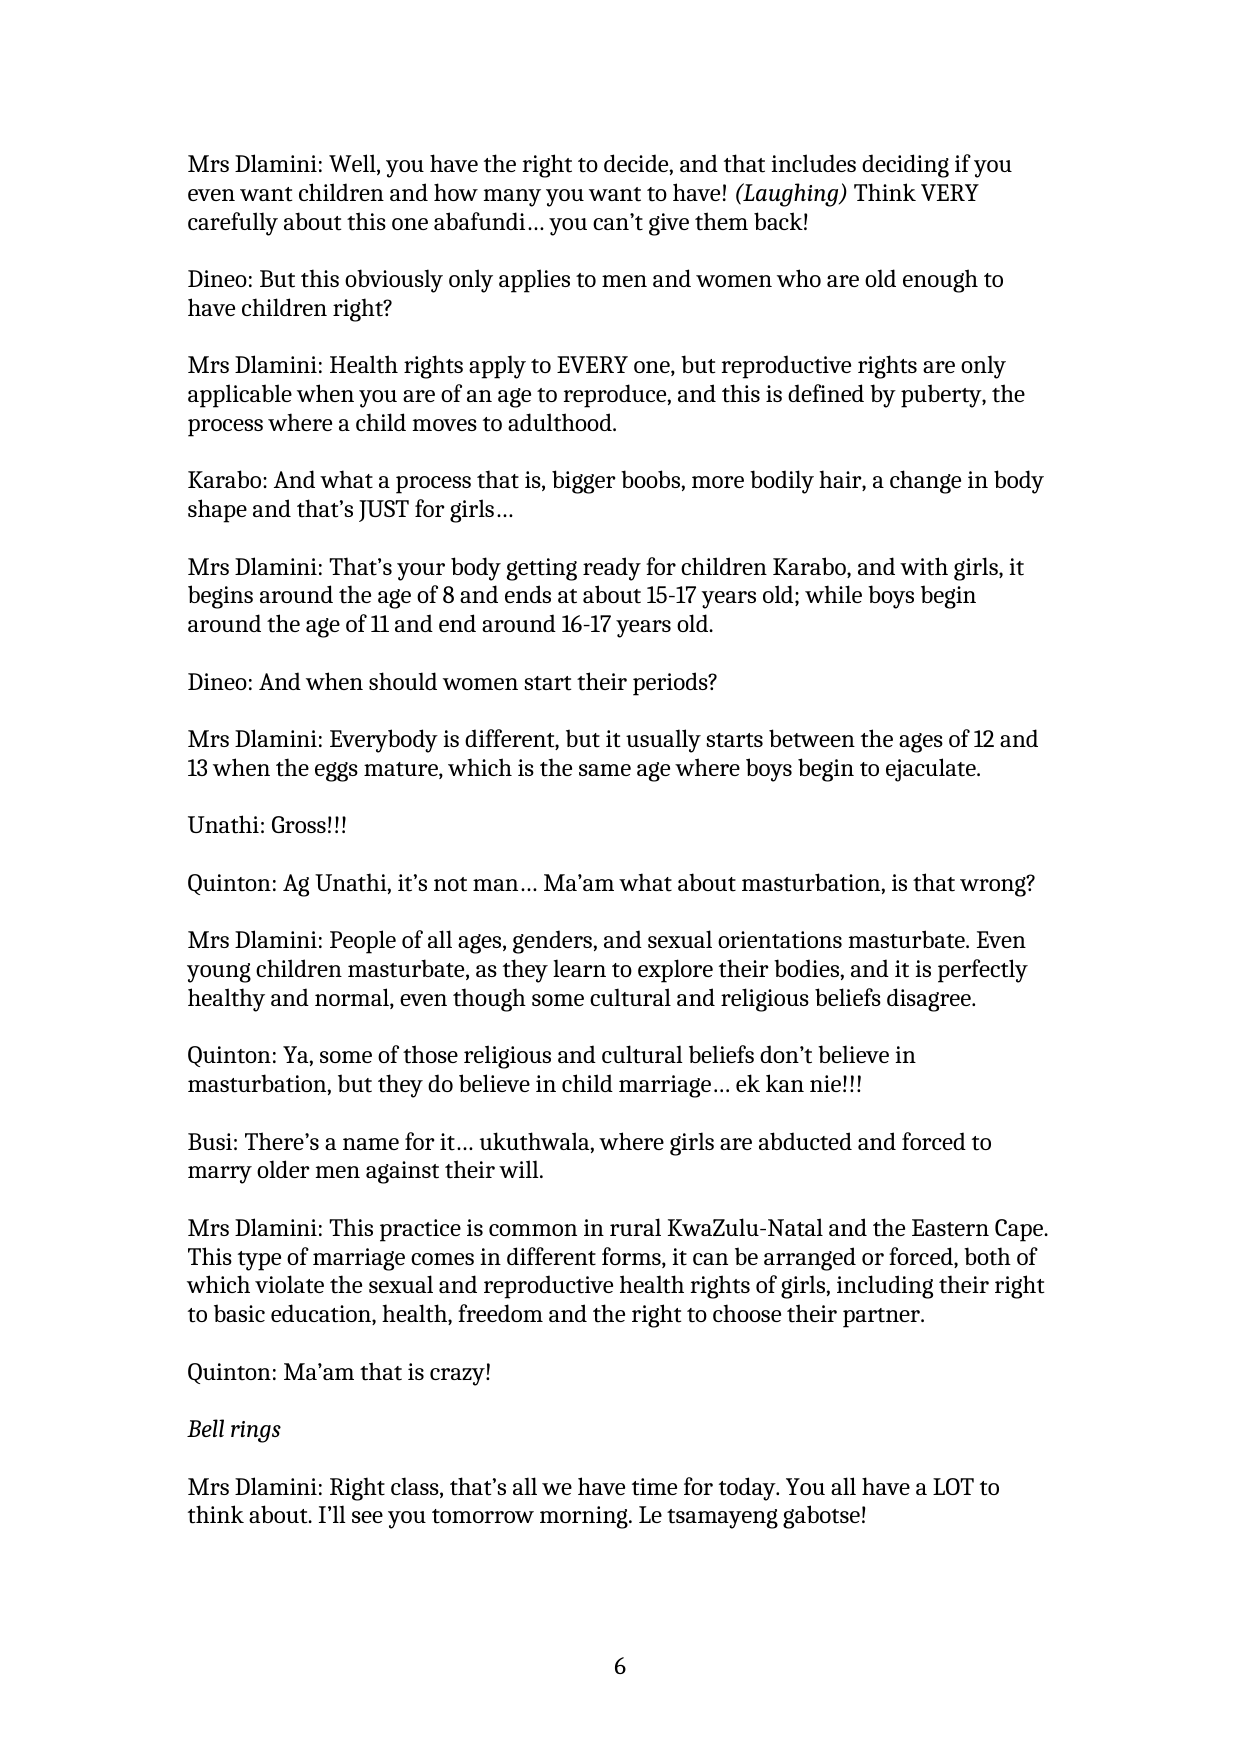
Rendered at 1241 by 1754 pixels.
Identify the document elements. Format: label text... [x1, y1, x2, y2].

text Unathi: Gross!!! [187, 811, 1053, 840]
text Dineo: And when should women start their periods? [187, 667, 1053, 696]
text Karabo: And what a process that is, bigger boobs, more bodily hair, a change in body shape and that’s JUST for girls… [187, 466, 1053, 524]
text Dineo: But this obviously only applies to men and women who are old enough to have children right? [187, 265, 1053, 322]
text Quinton: Ya, some of those religious and cultural beliefs don’t believe in masturbation, but they do believe in child marriage… ek kan nie!!! [187, 1041, 1053, 1099]
text Mrs Dlamini: Right class, that’s all we have time for today. You all have a LOT to think about. I’ll see you tomorrow morning. Le tsamayeng gabotse! [187, 1472, 1053, 1530]
text Bell rings [187, 1415, 1053, 1444]
text Quinton: Ag Unathi, it’s not man… Ma’am what about masturbation, is that wrong? [187, 869, 1053, 897]
text Busi: There’s a name for it… ukuthwala, where girls are abducted and forced to marry older men against their will. [187, 1127, 1053, 1185]
text Quinton: Ma’am that is crazy! [187, 1357, 1053, 1386]
text Mrs Dlamini: That’s your body getting ready for children Karabo, and with girls, it begins around the age of 8 and ends at about 15-17 years old; while boys begin around the age of 11 and end around 16-17 years old. [187, 552, 1053, 639]
text Mrs Dlamini: Everybody is different, but it usually starts between the ages of 12 and 13 when the eggs mature, which is the same age where boys begin to ejaculate. [187, 725, 1053, 782]
text Mrs Dlamini: Health rights apply to EVERY one, but reproductive rights are only applicable when you are of an age to reproduce, and this is defined by puberty, the process where a child moves to adulthood. [187, 351, 1053, 437]
text Mrs Dlamini: People of all ages, genders, and sexual orientations masturbate. Even young children masturbate, as they learn to explore their bodies, and it is perfectly healthy and normal, even though some cultural and religious beliefs disagree. [187, 926, 1053, 1012]
text Mrs Dlamini: Well, you have the right to decide, and that includes deciding if you even want children and how many you want to have! (Laughing) Think VERY carefully about this one abafundi… you can’t give them back! [187, 150, 1053, 236]
text Mrs Dlamini: This practice is common in rural KwaZulu-Natal and the Eastern Cape. This type of marriage comes in different forms, it can be arranged or forced, both of which violate the sexual and reproductive health rights of girls, including their right to basic education, health, freedom and the right to choose their partner. [187, 1214, 1053, 1329]
